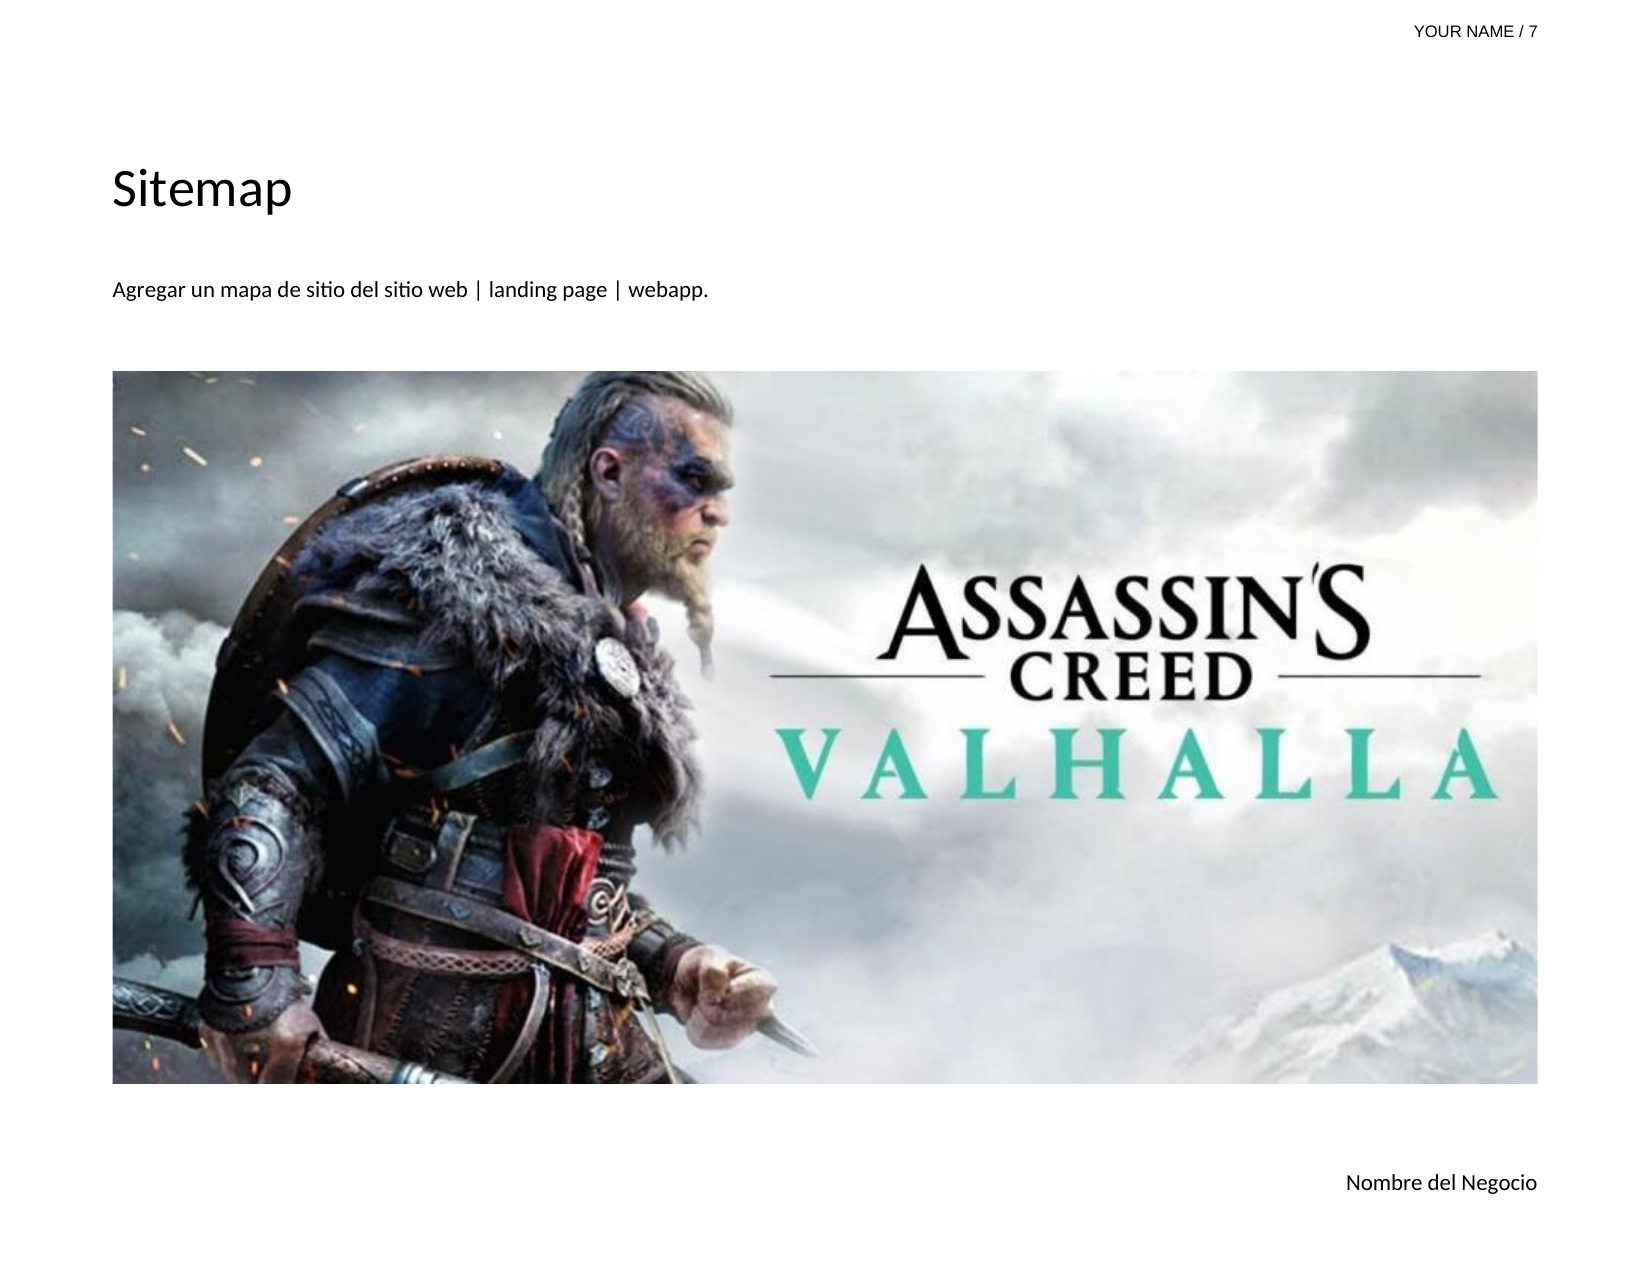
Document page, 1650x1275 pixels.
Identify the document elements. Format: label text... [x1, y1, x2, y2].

text Agregar un mapa de sitio del sitio web | landing page | webapp. [112, 275, 1537, 303]
picture [112, 371, 1538, 1084]
subtitle Sitemap [112, 154, 1537, 220]
